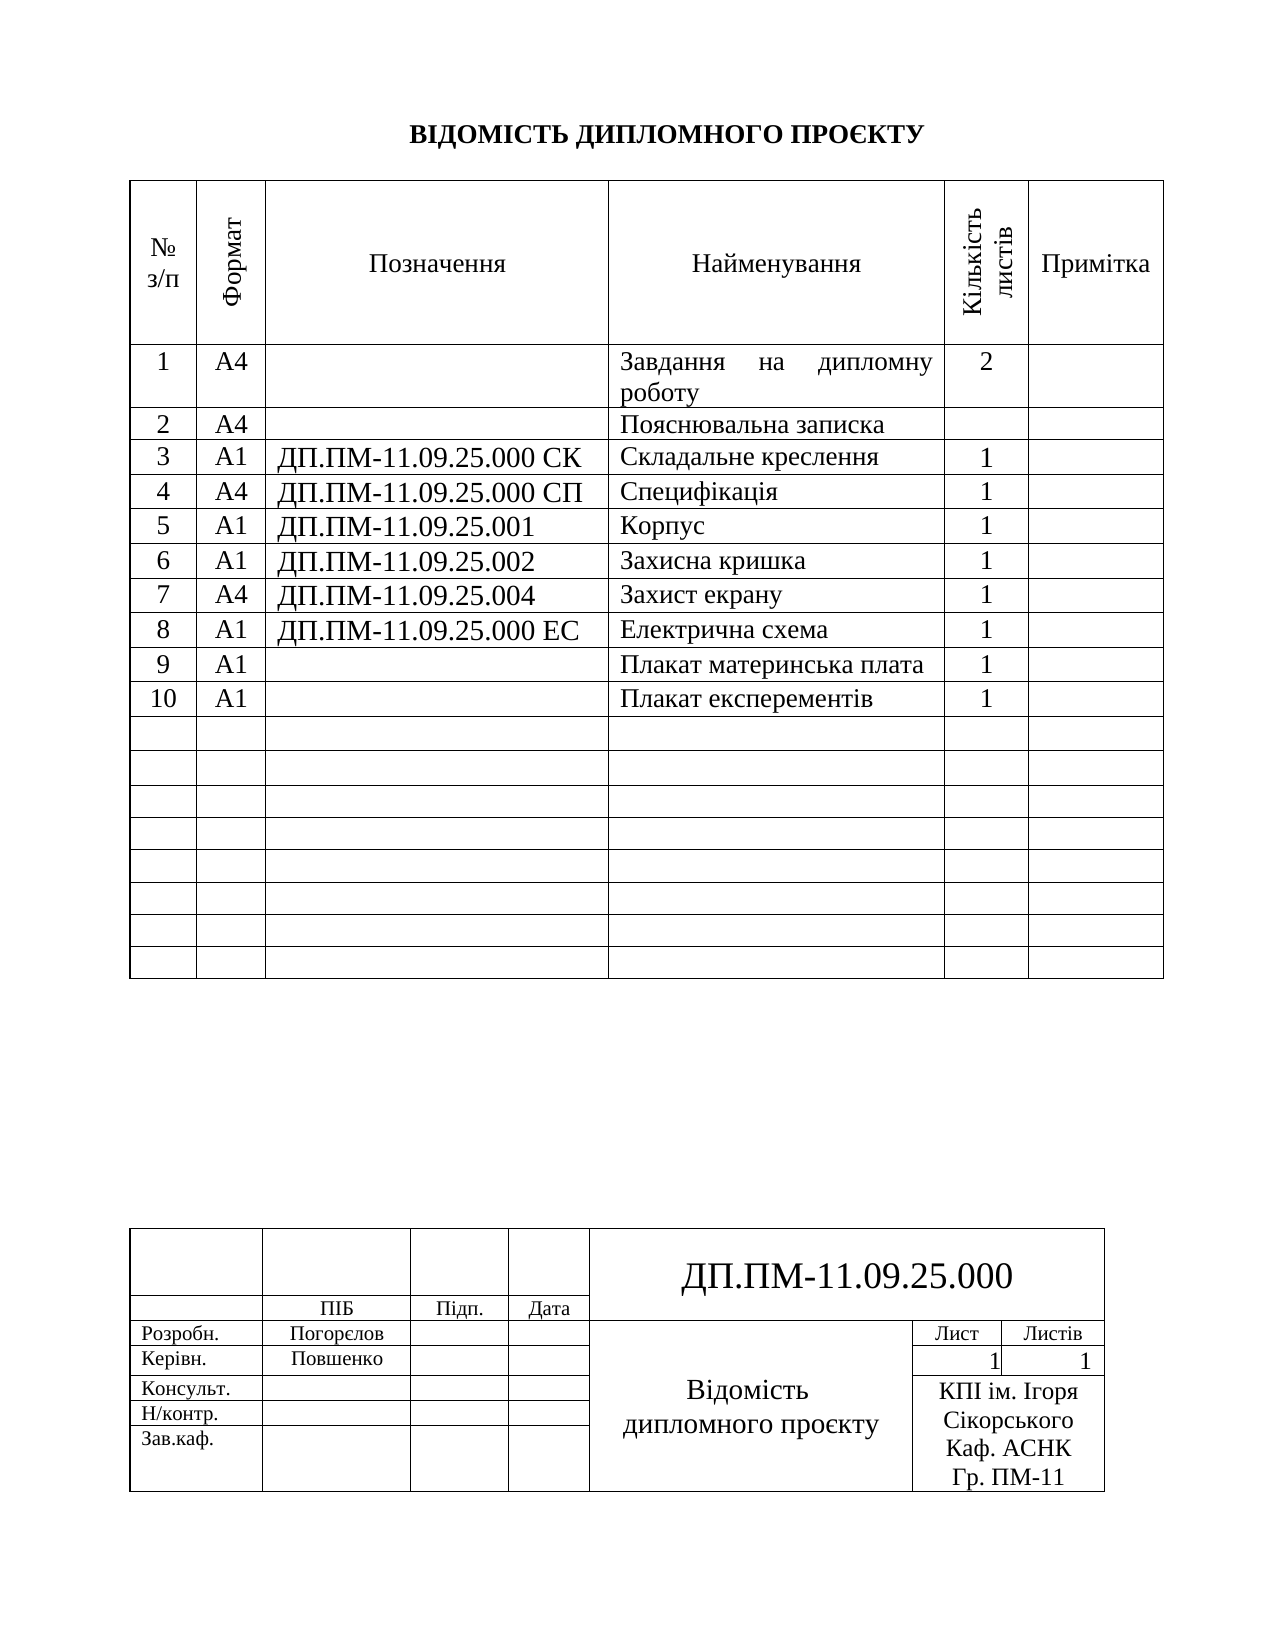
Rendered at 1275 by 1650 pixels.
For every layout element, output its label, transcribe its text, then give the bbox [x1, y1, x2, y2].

table_cell [609, 786, 944, 817]
table_header Позначення [266, 181, 608, 344]
table_cell А4 [197, 345, 265, 407]
table_cell Пояснювальна записка [609, 408, 944, 439]
table_cell [1029, 475, 1163, 508]
table_cell ДП.ПМ-11.09.25.004 [266, 579, 608, 612]
table_cell [266, 818, 608, 849]
table_cell А4 [197, 579, 265, 612]
table_header [411, 1229, 508, 1295]
table_cell Плакат експерементів [609, 682, 944, 716]
table_cell [411, 1376, 508, 1400]
table_cell [131, 786, 196, 817]
table_cell А1 [197, 544, 265, 577]
table_cell 1 [945, 579, 1028, 612]
table_cell Дата [509, 1296, 589, 1320]
table_cell [197, 850, 265, 882]
table_cell [411, 1426, 508, 1491]
table_cell 2 [131, 408, 196, 439]
table_cell [266, 751, 608, 785]
table_cell [263, 1426, 410, 1491]
table_cell [411, 1346, 508, 1375]
table_cell Розробн. [131, 1321, 262, 1345]
table_cell [945, 818, 1028, 849]
table_cell [609, 751, 944, 785]
table_cell Відомість дипломного проєкту [590, 1321, 912, 1491]
table_cell [197, 883, 265, 914]
table_cell 3 [131, 440, 196, 474]
table_header ДП.ПМ-11.09.25.000 [590, 1229, 1104, 1320]
table_cell 9 [131, 648, 196, 681]
table_cell Лист [913, 1321, 1001, 1345]
table_cell А1 [197, 682, 265, 716]
table_cell Керівн. [131, 1346, 262, 1375]
table_cell [945, 751, 1028, 785]
table_cell [509, 1426, 589, 1491]
table_cell [1029, 915, 1163, 946]
table_cell [197, 717, 265, 750]
table_cell [131, 947, 196, 978]
table_header [509, 1229, 589, 1295]
table_cell [266, 648, 608, 681]
table_cell [411, 1401, 508, 1425]
table_cell 1 [945, 544, 1028, 577]
table_cell [1029, 850, 1163, 882]
table_cell КПІ ім. Ігоря Сікорського Каф. АСНК Гр. ПМ-11 [913, 1376, 1104, 1491]
table_header Найменування [609, 181, 944, 344]
table_cell [131, 717, 196, 750]
table_cell [131, 751, 196, 785]
table_cell 1 [945, 475, 1028, 508]
table_cell ПІБ [263, 1296, 410, 1320]
table_cell [1029, 544, 1163, 577]
table_cell [266, 717, 608, 750]
table_cell [1029, 751, 1163, 785]
table_cell 10 [131, 682, 196, 716]
table_cell [609, 915, 944, 946]
table_cell [131, 850, 196, 882]
table_cell Специфікація [609, 475, 944, 508]
table_cell 1 [945, 509, 1028, 543]
table_cell [1029, 883, 1163, 914]
table_cell А1 [197, 509, 265, 543]
table_cell ДП.ПМ-11.09.25.000 ЕС [266, 613, 608, 647]
table_cell [609, 818, 944, 849]
table_cell [266, 345, 608, 407]
table_cell Повшенко [263, 1346, 410, 1375]
table_cell [509, 1401, 589, 1425]
table_cell Листів [1002, 1321, 1104, 1345]
table_cell [609, 850, 944, 882]
table_cell [411, 1321, 508, 1345]
table_cell [266, 850, 608, 882]
table_cell [263, 1401, 410, 1425]
table_cell [945, 915, 1028, 946]
table_cell [1029, 440, 1163, 474]
table_cell Підп. [411, 1296, 508, 1320]
table_cell [197, 786, 265, 817]
table_cell [1029, 786, 1163, 817]
table_cell [266, 682, 608, 716]
table_cell 1 [1002, 1346, 1104, 1375]
table_cell А1 [197, 440, 265, 474]
table_cell [945, 883, 1028, 914]
table_cell [131, 883, 196, 914]
table_cell [945, 850, 1028, 882]
table_cell Погорєлов [263, 1321, 410, 1345]
table_cell Захист екрану [609, 579, 944, 612]
table_cell [131, 818, 196, 849]
table_cell 1 [945, 682, 1028, 716]
table_cell Складальне креслення [609, 440, 944, 474]
table_cell 1 [131, 345, 196, 407]
table_cell 1 [945, 440, 1028, 474]
table_cell [945, 786, 1028, 817]
table_cell [1029, 818, 1163, 849]
table_cell А1 [197, 613, 265, 647]
table_cell 1 [913, 1346, 1001, 1375]
table_cell А4 [197, 408, 265, 439]
table_cell 6 [131, 544, 196, 577]
table_cell Зав.каф. [131, 1426, 262, 1491]
table_cell Завдання на дипломну роботу [609, 345, 944, 407]
table_cell [1029, 947, 1163, 978]
table_cell 1 [945, 613, 1028, 647]
table_cell [266, 408, 608, 439]
table_cell [509, 1346, 589, 1375]
table_cell Консульт. [131, 1376, 262, 1400]
table_cell ДП.ПМ-11.09.25.000 СП [266, 475, 608, 508]
table_cell ДП.ПМ-11.09.25.001 [266, 509, 608, 543]
table_cell [1029, 509, 1163, 543]
table_cell [266, 947, 608, 978]
table_header Кількість листів [945, 181, 1028, 344]
table_cell А4 [197, 475, 265, 508]
table_cell ДП.ПМ-11.09.25.002 [266, 544, 608, 577]
table_cell [509, 1321, 589, 1345]
table_cell [609, 883, 944, 914]
table_cell Н/контр. [131, 1401, 262, 1425]
table_cell [266, 915, 608, 946]
table_cell 8 [131, 613, 196, 647]
table_cell [197, 915, 265, 946]
table_header Формат [197, 181, 265, 344]
text ВІДОМІСТЬ ДИПЛОМНОГО ПРОЄКТУ [118, 118, 1216, 149]
table_cell [609, 947, 944, 978]
table_cell [131, 915, 196, 946]
table_cell Плакат материнська плата [609, 648, 944, 681]
table_cell [1029, 345, 1163, 407]
table_cell А1 [197, 648, 265, 681]
table_header [263, 1229, 410, 1295]
table_cell [1029, 408, 1163, 439]
table_cell 7 [131, 579, 196, 612]
table_cell [945, 947, 1028, 978]
table_cell ДП.ПМ-11.09.25.000 СК [266, 440, 608, 474]
table_cell [1029, 717, 1163, 750]
table_cell [197, 751, 265, 785]
table_cell [945, 408, 1028, 439]
table_cell [1029, 648, 1163, 681]
table_cell Електрична схема [609, 613, 944, 647]
table_cell 5 [131, 509, 196, 543]
table_header [131, 1229, 262, 1295]
table_cell 1 [945, 648, 1028, 681]
table_cell [1029, 682, 1163, 716]
table_cell [197, 818, 265, 849]
table_cell [609, 717, 944, 750]
table_cell [266, 786, 608, 817]
table_cell [263, 1376, 410, 1400]
table_cell [197, 947, 265, 978]
table_cell [509, 1376, 589, 1400]
table_cell Захисна кришка [609, 544, 944, 577]
table_cell 2 [945, 345, 1028, 407]
table_cell [266, 883, 608, 914]
table_cell 4 [131, 475, 196, 508]
table_cell [131, 1296, 262, 1320]
table_cell [1029, 613, 1163, 647]
table_header Примітка [1029, 181, 1163, 344]
table_cell Корпус [609, 509, 944, 543]
table_cell [1029, 579, 1163, 612]
table_header № з/п [131, 181, 196, 344]
table_cell [945, 717, 1028, 750]
